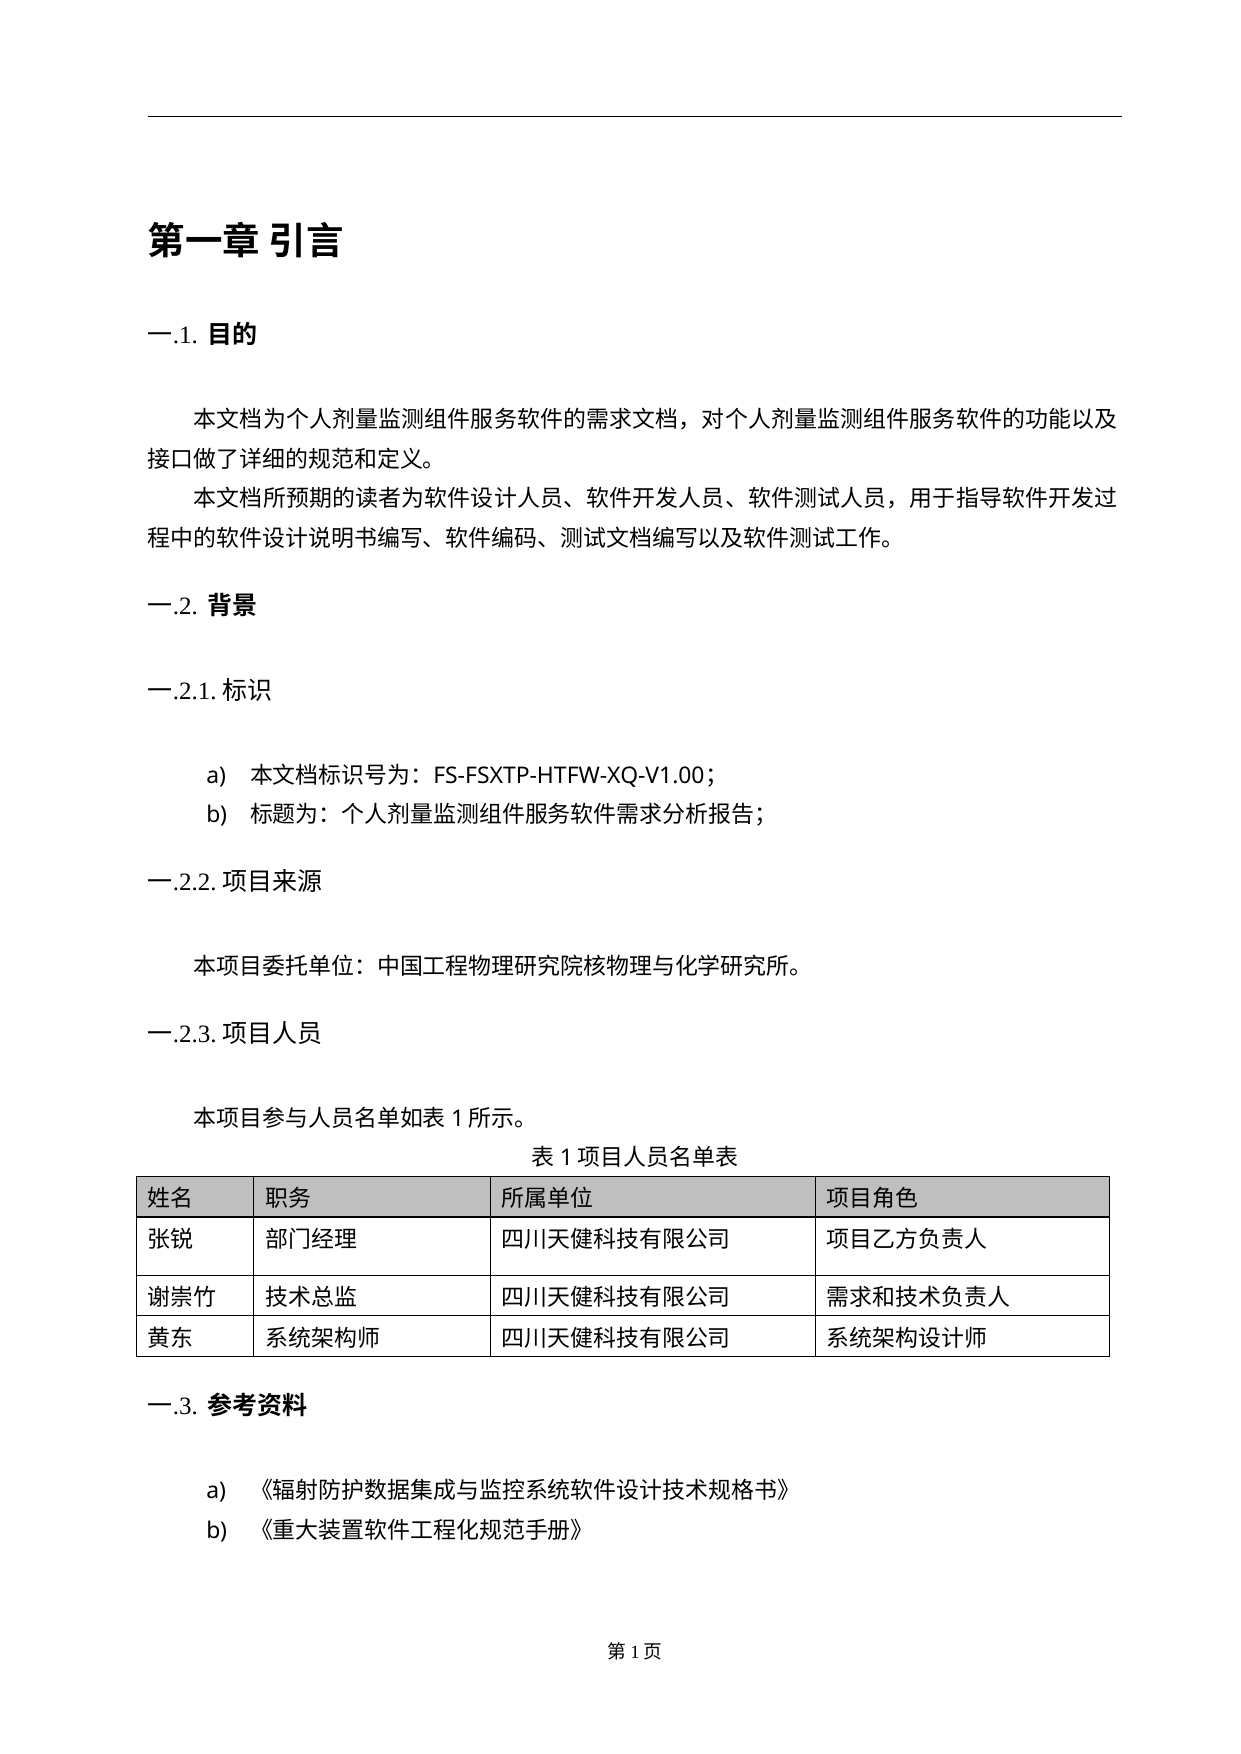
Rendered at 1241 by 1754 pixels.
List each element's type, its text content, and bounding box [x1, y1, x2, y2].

list 标题为：个人剂量监测组件服务软件需求分析报告； [206, 793, 1122, 833]
subtitle 参考资料 [148, 1384, 1122, 1424]
list 本文档标识号为：FS-FSXTP-HTFW-XQ-V1.00； [206, 753, 1122, 793]
table_header 职务 [254, 1177, 490, 1216]
subtitle 项目人员 [148, 1011, 1122, 1051]
table_header 项目角色 [816, 1177, 1109, 1216]
table_cell 张锐 [137, 1218, 253, 1274]
table_cell 系统架构师 [254, 1316, 490, 1356]
table_header 姓名 [137, 1177, 253, 1216]
table_cell 项目乙方负责人 [816, 1218, 1109, 1274]
table_cell 谢崇竹 [137, 1276, 253, 1315]
subtitle 项目来源 [148, 860, 1122, 899]
table_cell 四川天健科技有限公司 [491, 1316, 815, 1356]
subtitle 目的 [148, 313, 1122, 352]
subtitle 引言 [148, 198, 1122, 277]
text 本项目委托单位：中国工程物理研究院核物理与化学研究所。 [148, 945, 1122, 984]
text 本项目参与人员名单如表 1所示。 [148, 1096, 1122, 1136]
table_cell 四川天健科技有限公司 [491, 1218, 815, 1274]
table_cell 四川天健科技有限公司 [491, 1276, 815, 1315]
table_cell 黄东 [137, 1316, 253, 1356]
table_header 所属单位 [491, 1177, 815, 1216]
subtitle 背景 [148, 583, 1122, 623]
table_cell 需求和技术负责人 [816, 1276, 1109, 1315]
text 本文档所预期的读者为软件设计人员、软件开发人员、软件测试人员，用于指导软件开发过程中的软件设计说明书编写、软件编码、测试文档编写以及软件测试工作。 [148, 477, 1122, 556]
table_cell 系统架构设计师 [816, 1316, 1109, 1356]
list 《重大装置软件工程化规范手册》 [206, 1509, 1122, 1548]
table_cell 部门经理 [254, 1218, 490, 1274]
text 本文档为个人剂量监测组件服务软件的需求文档，对个人剂量监测组件服务软件的功能以及接口做了详细的规范和定义。 [148, 398, 1122, 477]
text 表 1 项目人员名单表 [148, 1136, 1122, 1176]
list 《辐射防护数据集成与监控系统软件设计技术规格书》 [206, 1469, 1122, 1509]
table_cell 技术总监 [254, 1276, 490, 1315]
subtitle 标识 [148, 668, 1122, 708]
